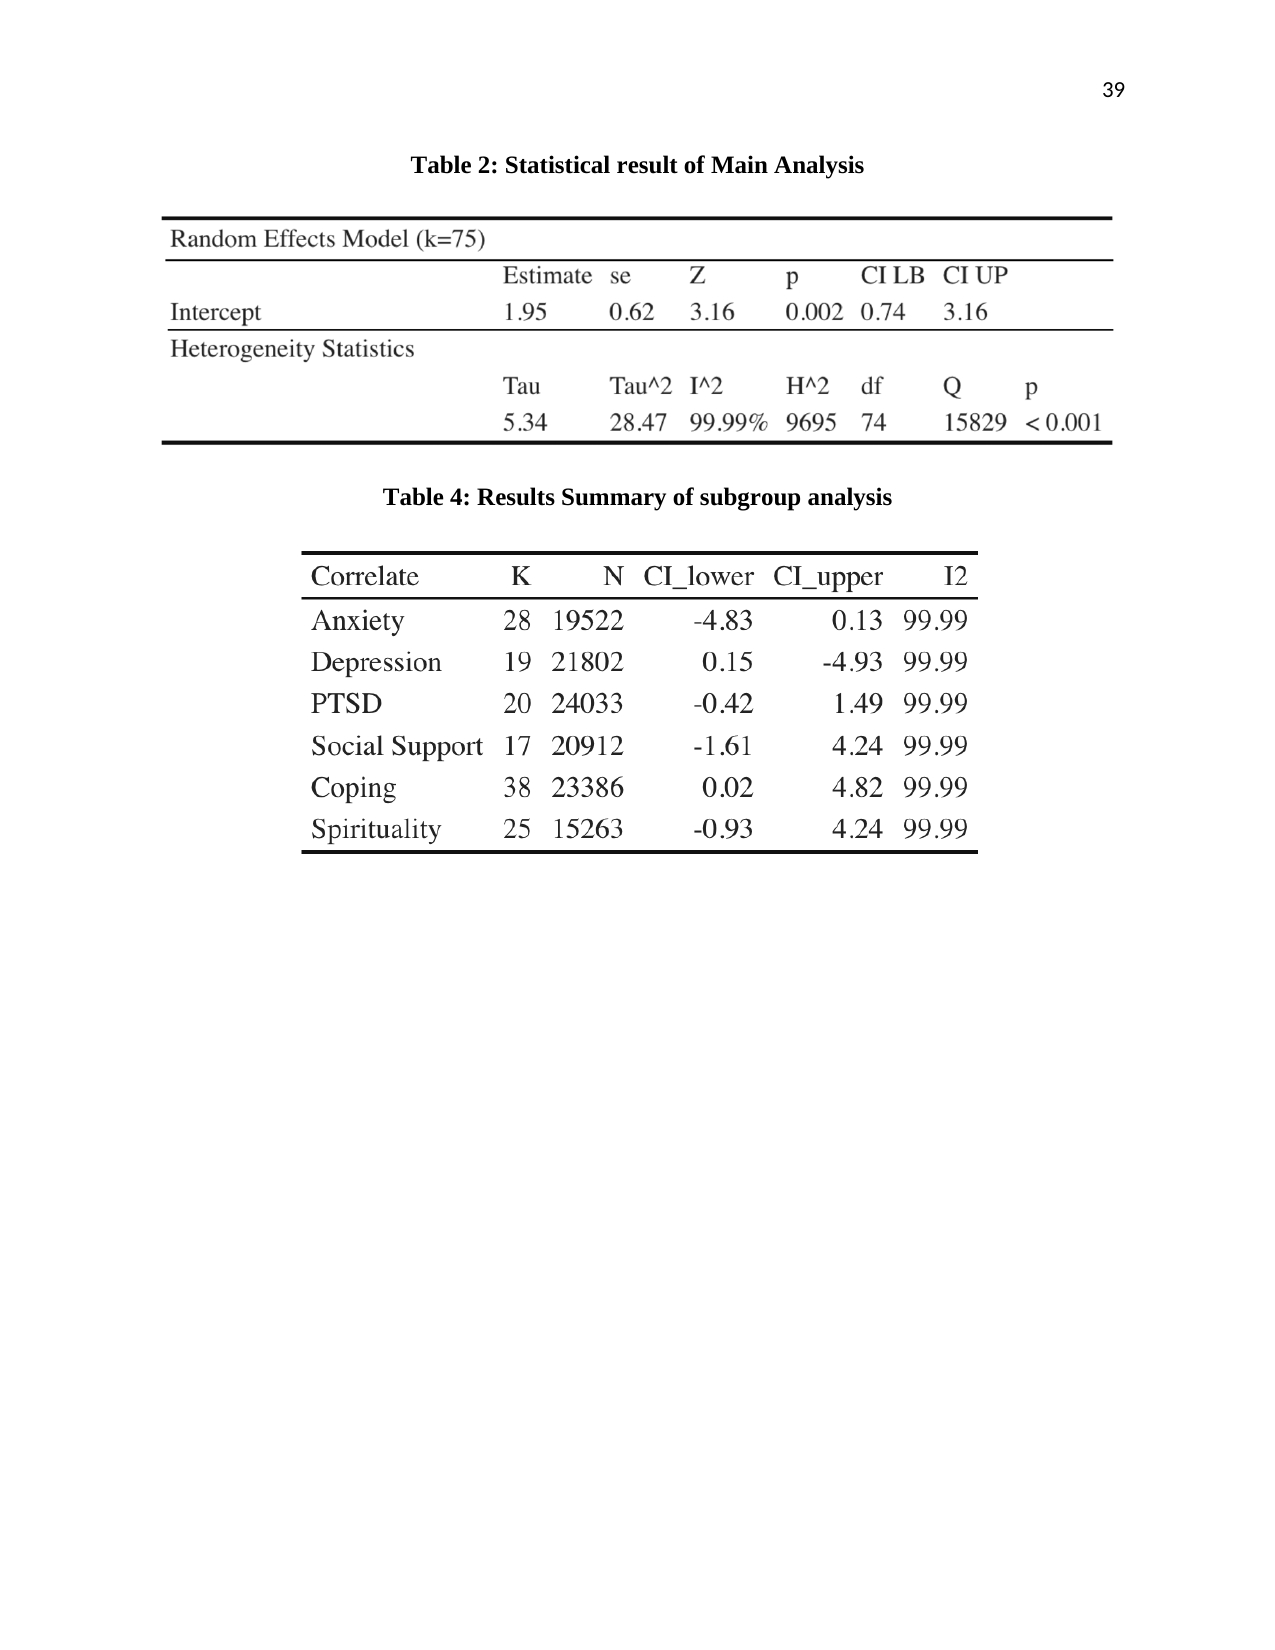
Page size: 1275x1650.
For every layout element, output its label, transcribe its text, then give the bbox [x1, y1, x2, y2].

text Table 2: Statistical result of Main Analysis [150, 150, 1125, 179]
picture [150, 207, 1125, 454]
picture [279, 539, 996, 873]
text Table 4: Results Summary of subgroup analysis [150, 482, 1125, 511]
